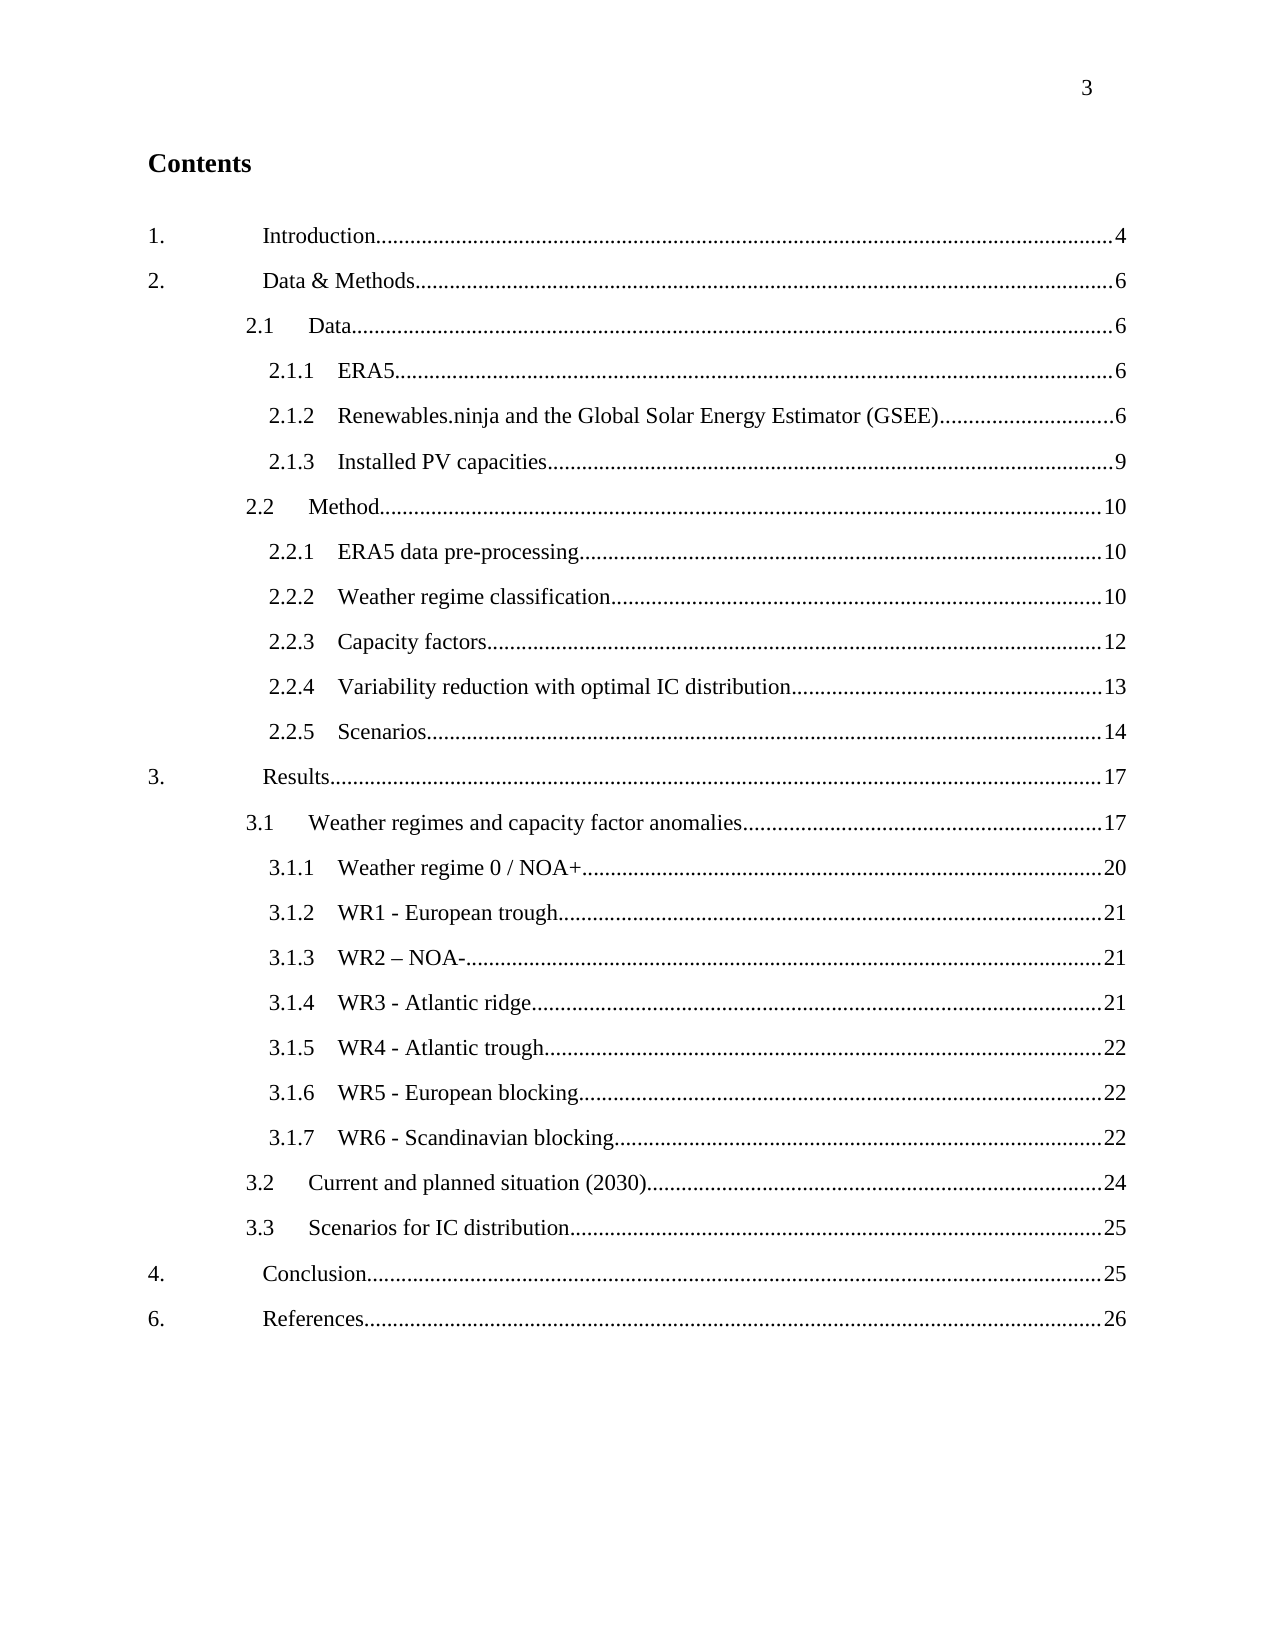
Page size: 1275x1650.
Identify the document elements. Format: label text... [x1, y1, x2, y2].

text Contents [148, 148, 1127, 179]
